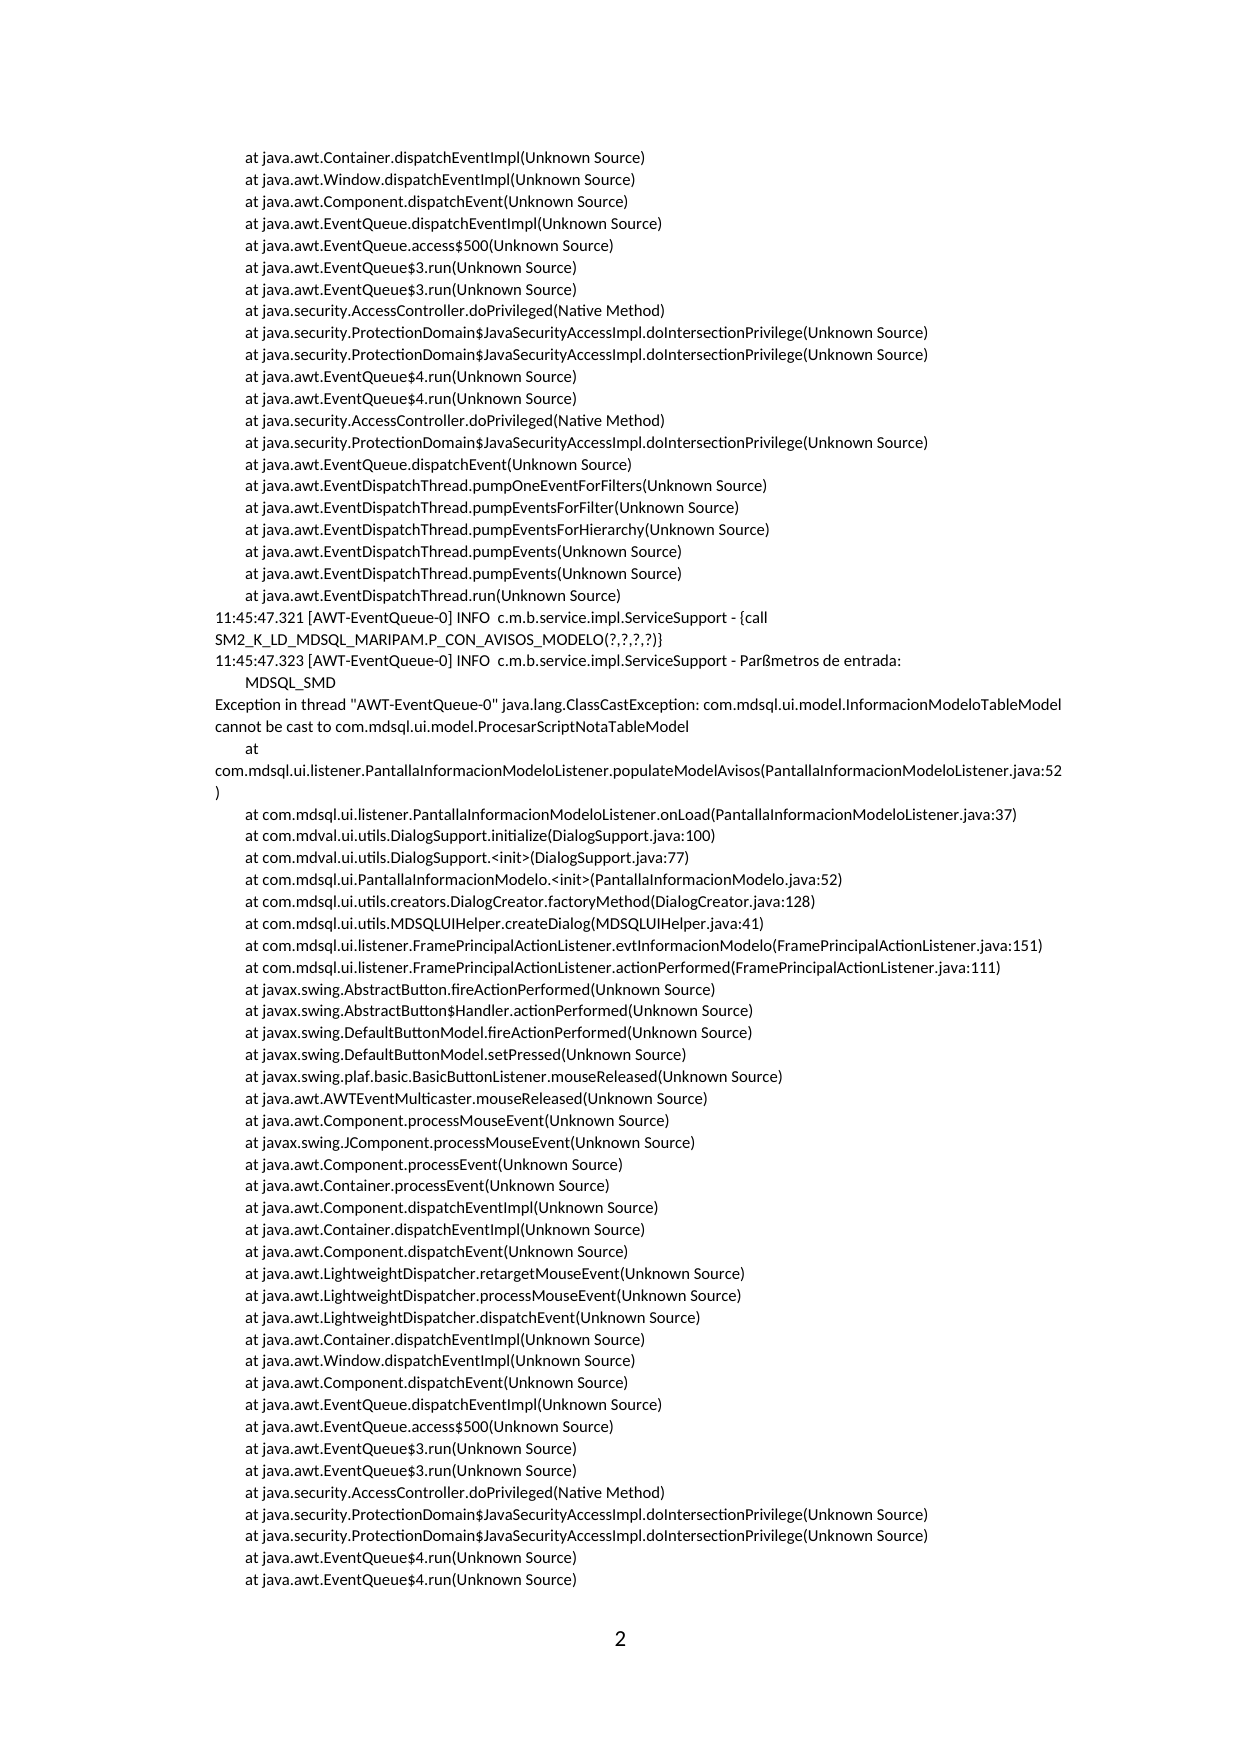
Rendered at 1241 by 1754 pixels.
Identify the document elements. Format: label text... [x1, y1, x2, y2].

list at com.mdval.ui.utils.DialogSupport.<init>(DialogSupport.java:77) [215, 848, 1063, 868]
list at com.mdsql.ui.listener.PantallaInformacionModeloListener.populateModelAvisos(PantallaInformacionModeloListener.java:52) [215, 738, 1063, 802]
list at java.awt.EventQueue$3.run(Unknown Source) [215, 1460, 1063, 1480]
list at com.mdsql.ui.utils.creators.DialogCreator.factoryMethod(DialogCreator.java:128) [215, 891, 1063, 912]
list at java.awt.Component.dispatchEvent(Unknown Source) [215, 1373, 1063, 1393]
list at java.awt.Container.dispatchEventImpl(Unknown Source) [215, 148, 1063, 168]
list at java.security.ProtectionDomain$JavaSecurityAccessImpl.doIntersectionPrivilege(Unknown Source) [215, 323, 1063, 343]
list at java.awt.EventQueue.dispatchEventImpl(Unknown Source) [215, 1394, 1063, 1415]
list at javax.swing.AbstractButton$Handler.actionPerformed(Unknown Source) [215, 1001, 1063, 1021]
list at java.awt.EventDispatchThread.pumpEvents(Unknown Source) [215, 563, 1063, 583]
list at java.awt.EventQueue$4.run(Unknown Source) [215, 366, 1063, 387]
list at com.mdsql.ui.listener.FramePrincipalActionListener.evtInformacionModelo(FramePrincipalActionListener.java:151) [215, 935, 1063, 955]
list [215, 1526, 1063, 1546]
list at java.awt.Component.dispatchEvent(Unknown Source) [215, 1241, 1063, 1262]
list at java.security.AccessController.doPrivileged(Native Method) [215, 410, 1063, 430]
list 11:45:47.321 [AWT-EventQueue-0] INFO c.m.b.service.impl.ServiceSupport - {call SM2_K_LD_MDSQL_MARIPAM.P_CON_AVISOS_MODELO(?,?,?,?)} [215, 607, 1063, 649]
list at java.awt.LightweightDispatcher.retargetMouseEvent(Unknown Source) [215, 1263, 1063, 1283]
list at java.awt.EventDispatchThread.pumpEventsForHierarchy(Unknown Source) [215, 519, 1063, 540]
list at javax.swing.JComponent.processMouseEvent(Unknown Source) [215, 1132, 1063, 1152]
list at java.awt.Component.dispatchEventImpl(Unknown Source) [215, 1198, 1063, 1218]
list at com.mdval.ui.utils.DialogSupport.initialize(DialogSupport.java:100) [215, 826, 1063, 846]
list MDSQL_SMD [215, 673, 1063, 693]
list at java.awt.EventDispatchThread.pumpOneEventForFilters(Unknown Source) [215, 476, 1063, 496]
list at com.mdsql.ui.listener.FramePrincipalActionListener.actionPerformed(FramePrincipalActionListener.java:111) [215, 957, 1063, 977]
list at java.awt.EventQueue$3.run(Unknown Source) [215, 279, 1063, 299]
list at java.awt.Container.dispatchEventImpl(Unknown Source) [215, 1219, 1063, 1240]
list at java.awt.EventQueue.dispatchEvent(Unknown Source) [215, 454, 1063, 474]
list at java.awt.Container.processEvent(Unknown Source) [215, 1176, 1063, 1196]
list at com.mdsql.ui.PantallaInformacionModelo.<init>(PantallaInformacionModelo.java:52) [215, 869, 1063, 890]
list at javax.swing.plaf.basic.BasicButtonListener.mouseReleased(Unknown Source) [215, 1066, 1063, 1087]
list Exception in thread "AWT-EventQueue-0" java.lang.ClassCastException: com.mdsql.ui.model.InformacionModeloTableModel cannot be cast to com.mdsql.ui.model.ProcesarScriptNotaTableModel [215, 694, 1063, 737]
list at java.awt.Component.dispatchEvent(Unknown Source) [215, 191, 1063, 212]
list at java.security.AccessController.doPrivileged(Native Method) [215, 301, 1063, 321]
list at java.security.ProtectionDomain$JavaSecurityAccessImpl.doIntersectionPrivilege(Unknown Source) [215, 432, 1063, 452]
list at java.awt.EventQueue$3.run(Unknown Source) [215, 257, 1063, 277]
list at java.awt.EventDispatchThread.run(Unknown Source) [215, 585, 1063, 605]
list at java.awt.AWTEventMulticaster.mouseReleased(Unknown Source) [215, 1088, 1063, 1108]
list at java.awt.EventDispatchThread.pumpEvents(Unknown Source) [215, 541, 1063, 562]
list at java.security.ProtectionDomain$JavaSecurityAccessImpl.doIntersectionPrivilege(Unknown Source) [215, 1504, 1063, 1524]
list at java.awt.EventQueue.dispatchEventImpl(Unknown Source) [215, 213, 1063, 233]
list at javax.swing.DefaultButtonModel.fireActionPerformed(Unknown Source) [215, 1023, 1063, 1043]
list at java.awt.EventQueue$4.run(Unknown Source) [215, 1548, 1063, 1568]
list at javax.swing.DefaultButtonModel.setPressed(Unknown Source) [215, 1044, 1063, 1065]
list at java.security.ProtectionDomain$JavaSecurityAccessImpl.doIntersectionPrivilege(Unknown Source) [215, 344, 1063, 365]
list at java.awt.LightweightDispatcher.processMouseEvent(Unknown Source) [215, 1285, 1063, 1305]
list 11:45:47.323 [AWT-EventQueue-0] INFO c.m.b.service.impl.ServiceSupport - Parßmetros de entrada: [215, 651, 1063, 671]
list at java.awt.EventDispatchThread.pumpEventsForFilter(Unknown Source) [215, 498, 1063, 518]
list at com.mdsql.ui.listener.PantallaInformacionModeloListener.onLoad(PantallaInformacionModeloListener.java:37) [215, 804, 1063, 824]
list at java.awt.LightweightDispatcher.dispatchEvent(Unknown Source) [215, 1307, 1063, 1327]
list at java.awt.EventQueue$4.run(Unknown Source) [215, 1569, 1063, 1590]
list at java.awt.EventQueue$4.run(Unknown Source) [215, 388, 1063, 408]
list at java.awt.Window.dispatchEventImpl(Unknown Source) [215, 169, 1063, 190]
list at java.awt.Window.dispatchEventImpl(Unknown Source) [215, 1351, 1063, 1371]
list at java.awt.EventQueue.access$500(Unknown Source) [215, 235, 1063, 255]
list at com.mdsql.ui.utils.MDSQLUIHelper.createDialog(MDSQLUIHelper.java:41) [215, 913, 1063, 933]
list at java.awt.EventQueue$3.run(Unknown Source) [215, 1438, 1063, 1458]
list at java.awt.Component.processMouseEvent(Unknown Source) [215, 1110, 1063, 1130]
list at java.security.AccessController.doPrivileged(Native Method) [215, 1482, 1063, 1502]
list at javax.swing.AbstractButton.fireActionPerformed(Unknown Source) [215, 979, 1063, 999]
list at java.awt.EventQueue.access$500(Unknown Source) [215, 1416, 1063, 1437]
list at java.awt.Container.dispatchEventImpl(Unknown Source) [215, 1329, 1063, 1349]
list at java.awt.Component.processEvent(Unknown Source) [215, 1154, 1063, 1174]
